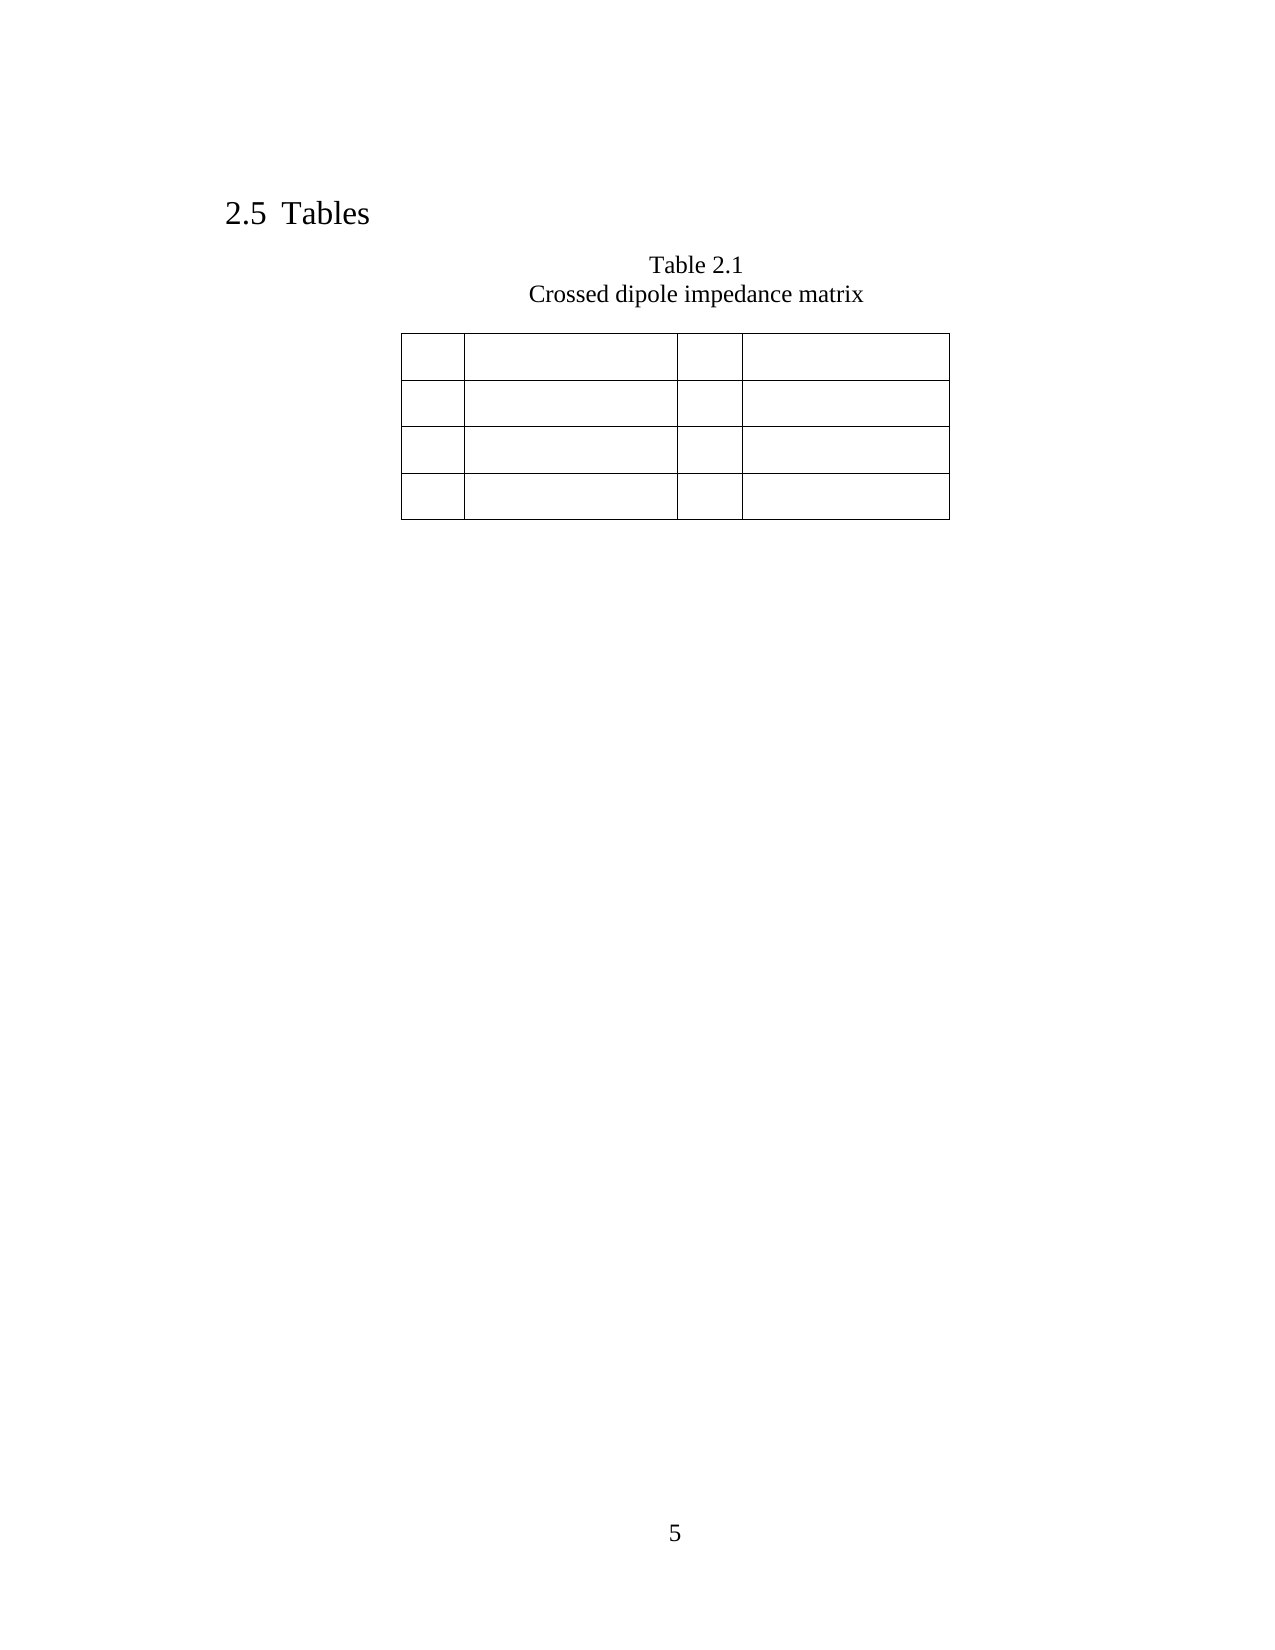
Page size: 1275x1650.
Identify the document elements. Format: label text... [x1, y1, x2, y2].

table_cell [465, 474, 677, 519]
table_header [402, 334, 464, 379]
table_cell [465, 427, 677, 473]
table_cell [743, 381, 949, 426]
table_cell [678, 427, 742, 473]
list Tables [225, 193, 1125, 231]
table_cell [402, 474, 464, 519]
table_cell [402, 381, 464, 426]
table_cell [743, 474, 949, 519]
table_cell [465, 381, 677, 426]
table_cell [678, 474, 742, 519]
table_header [743, 334, 949, 379]
table_header [678, 334, 742, 379]
table_cell [678, 381, 742, 426]
list Table 2.1 [267, 251, 1125, 279]
table_cell [743, 427, 949, 473]
table_cell [402, 427, 464, 473]
list Crossed dipole impedance matrix [267, 279, 1125, 308]
table_header [465, 334, 677, 379]
